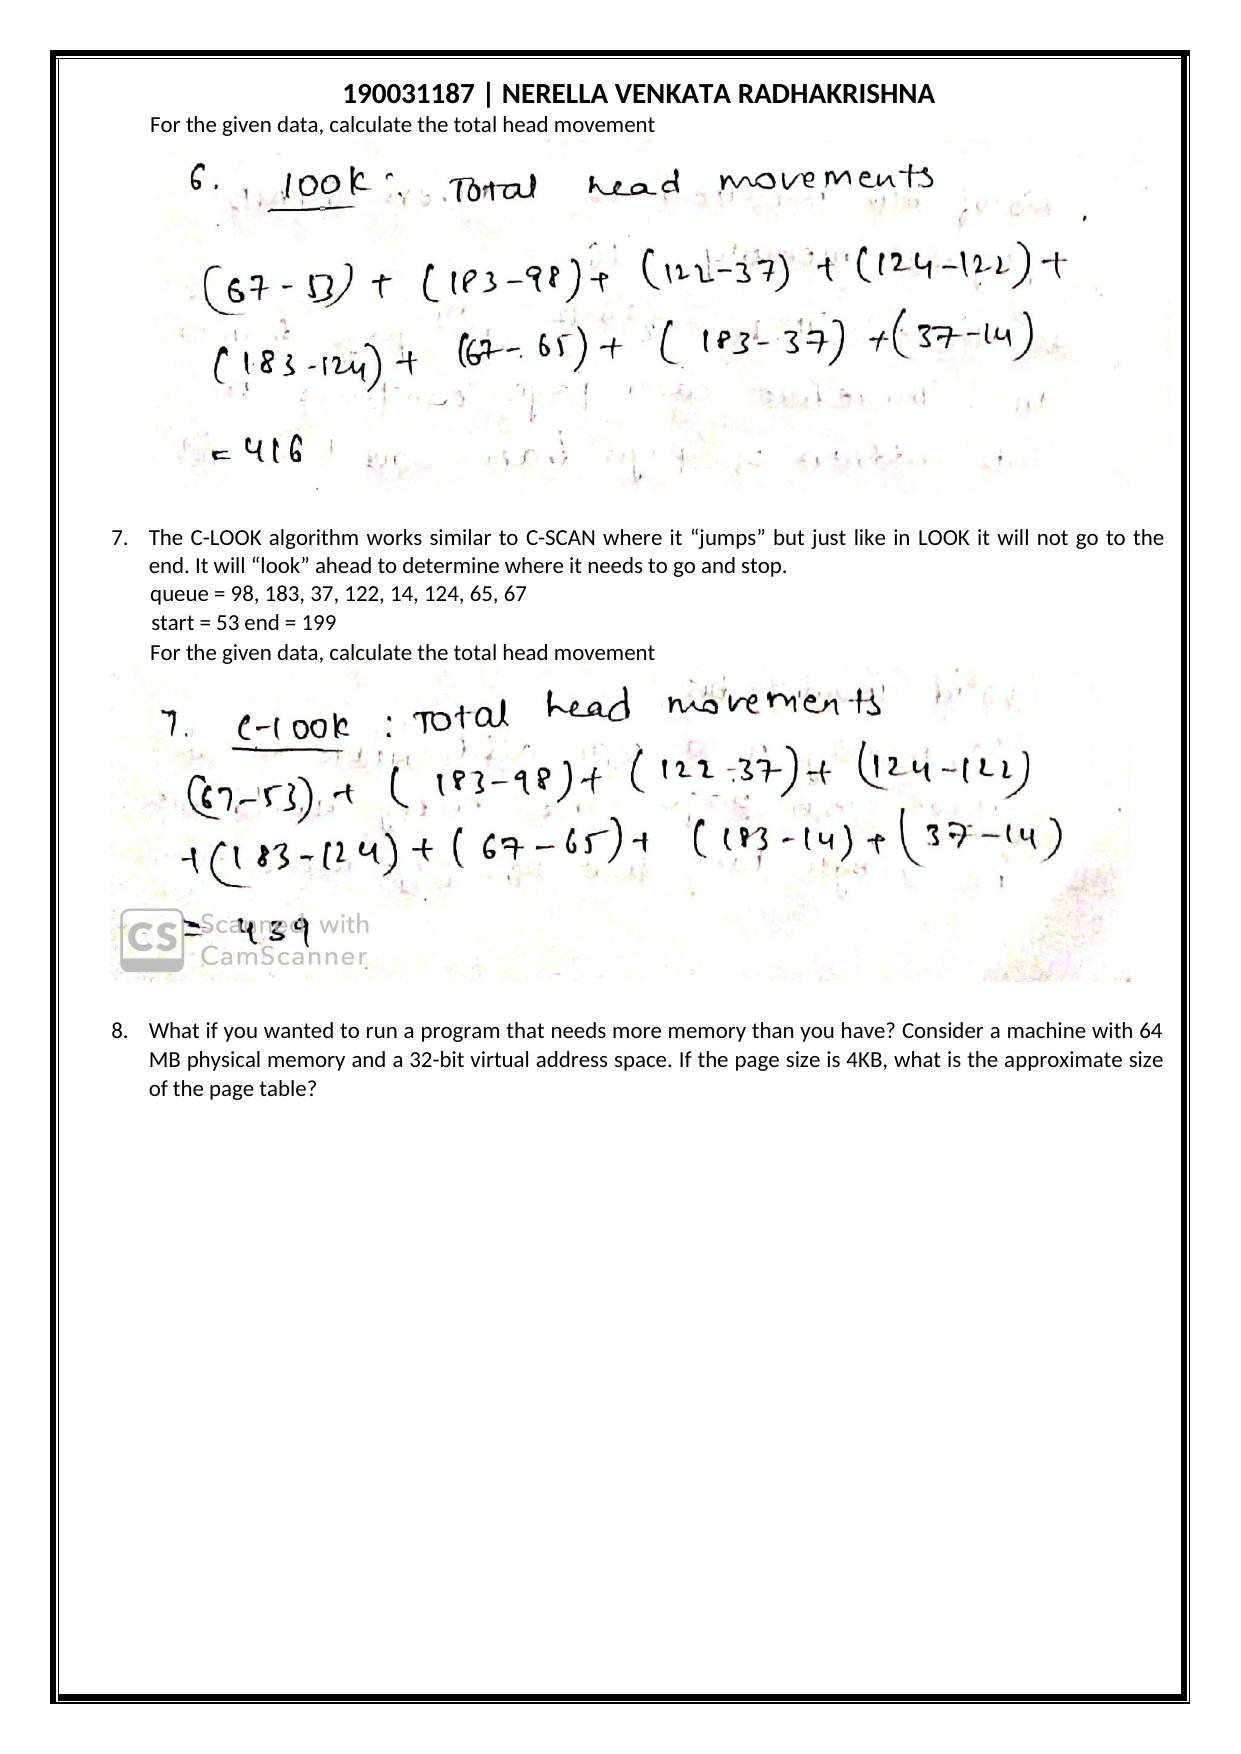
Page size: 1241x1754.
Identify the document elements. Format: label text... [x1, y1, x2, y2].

picture [110, 667, 1131, 982]
text queue = 98, 183, 37, 122, 14, 124, 65, 67 start = 53 end = 199 [150, 579, 528, 636]
text For the given data, calculate the total head movement [150, 638, 1166, 666]
picture [150, 140, 1170, 492]
text For the given data, calculate the total head movement [150, 111, 1166, 139]
list The C-LOOK algorithm works similar to C-SCAN where it “jumps” but just like in LOOK it will not go to the end. It will “look” ahead to determine where it needs to go and stop. [111, 523, 1166, 579]
list What if you wanted to run a program that needs more memory than you have? Consider a machine with 64 MB physical memory and a 32-bit virtual address space. If the page size is 4KB, what is the approximate size of the page table? [111, 1016, 1166, 1102]
